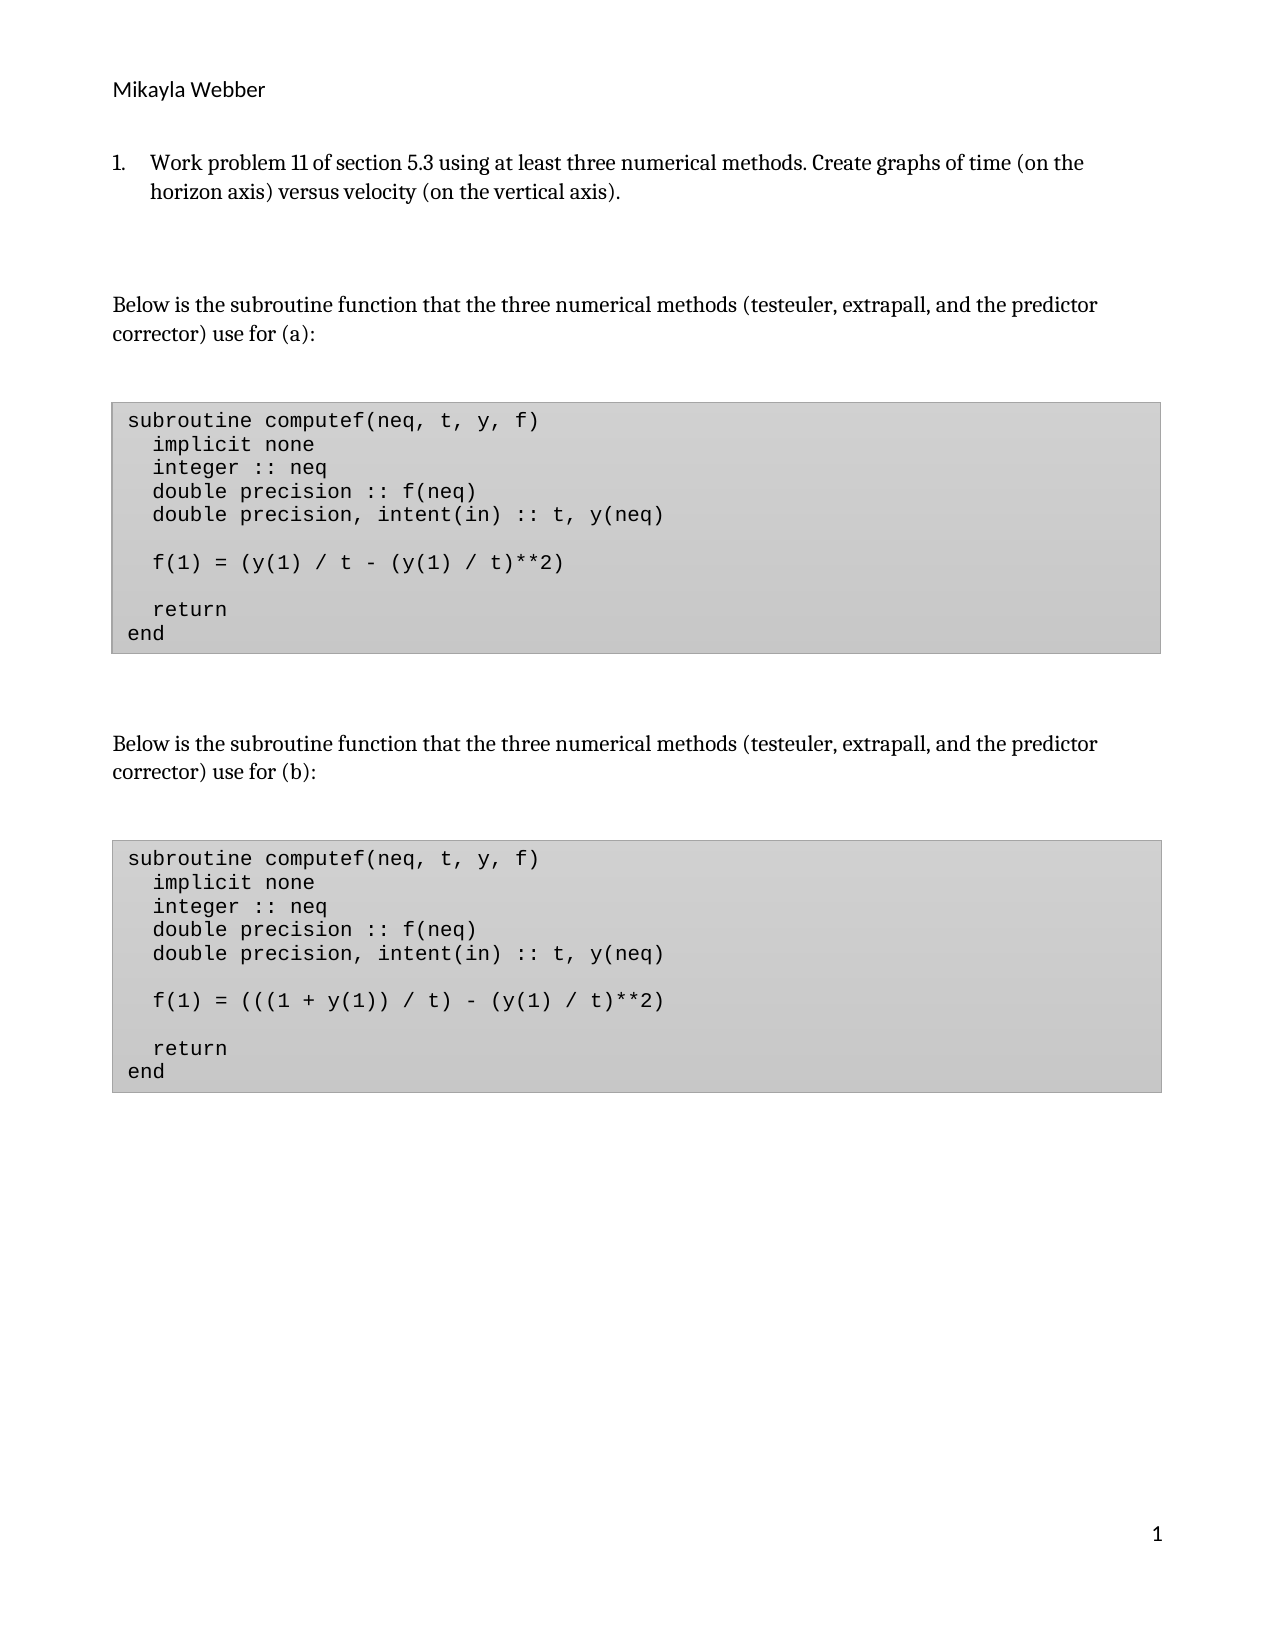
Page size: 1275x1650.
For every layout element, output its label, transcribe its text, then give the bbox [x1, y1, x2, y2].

list Work problem 11 of section 5.3 using at least three numerical methods. Create graphs of time (on the horizon axis) versus velocity (on the vertical axis). [112, 150, 1162, 205]
text Below is the subroutine function that the three numerical methods (testeuler, extrapall, and the predictor corrector) use for (b): [112, 730, 1162, 785]
list Below is the subroutine function that the three numerical methods (testeuler, extrapall, and the predictor corrector) use for (a): [112, 292, 1162, 347]
